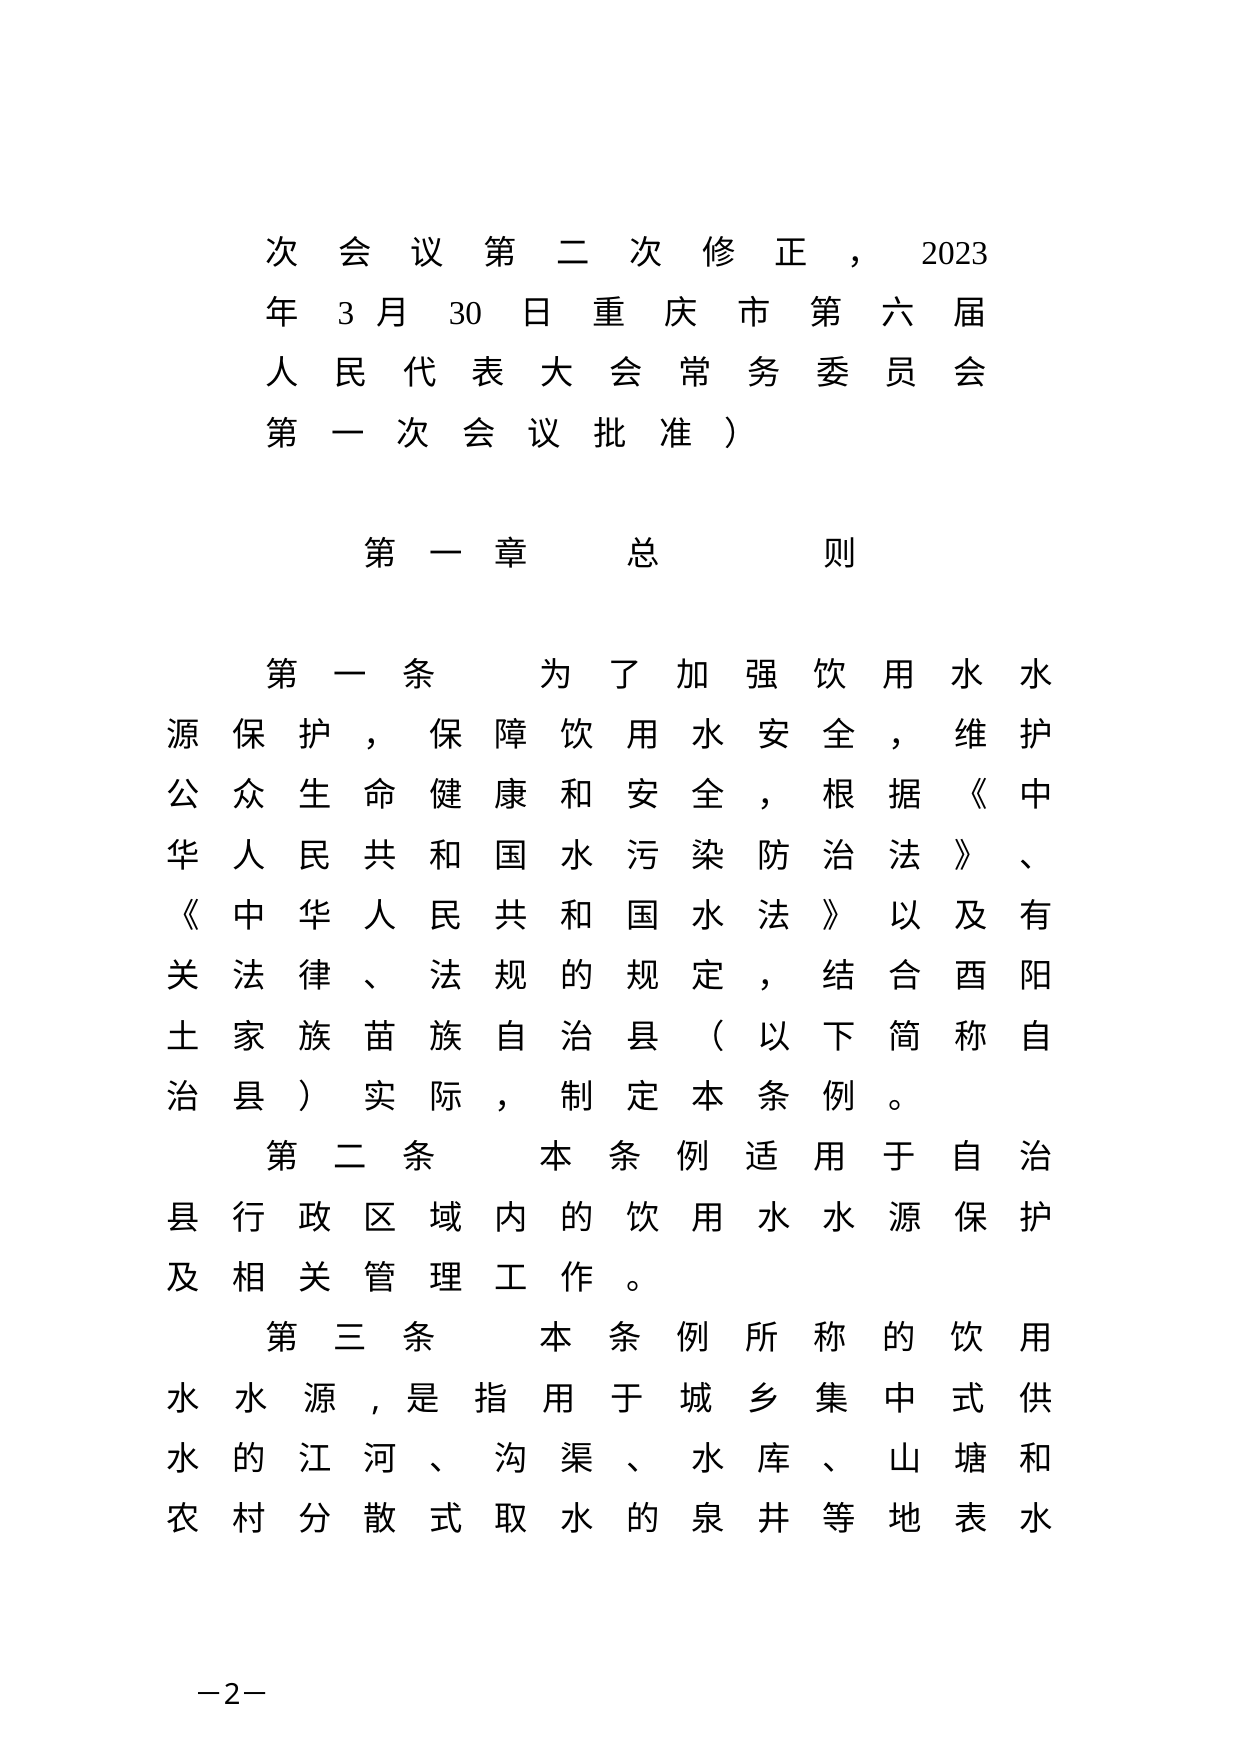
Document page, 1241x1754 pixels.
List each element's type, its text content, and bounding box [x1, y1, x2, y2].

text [167, 1305, 1085, 1546]
subtitle 第一章 总 则 [167, 521, 1085, 581]
text 第一条 为了加强饮用水水源保护，保障饮用水安全，维护公众生命健康和安全，根据《中华人民共和国水污染防治法》、《中华人民共和国水法》以及有关法律、法规的规定，结合酉阳土家族苗族自治县（以下简称自治县）实际，制定本条例。 [167, 642, 1085, 1124]
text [232, 219, 1019, 461]
text 第二条 本条例适用于自治县行政区域内的饮用水水源保护及相关管理工作。 [167, 1124, 1085, 1305]
